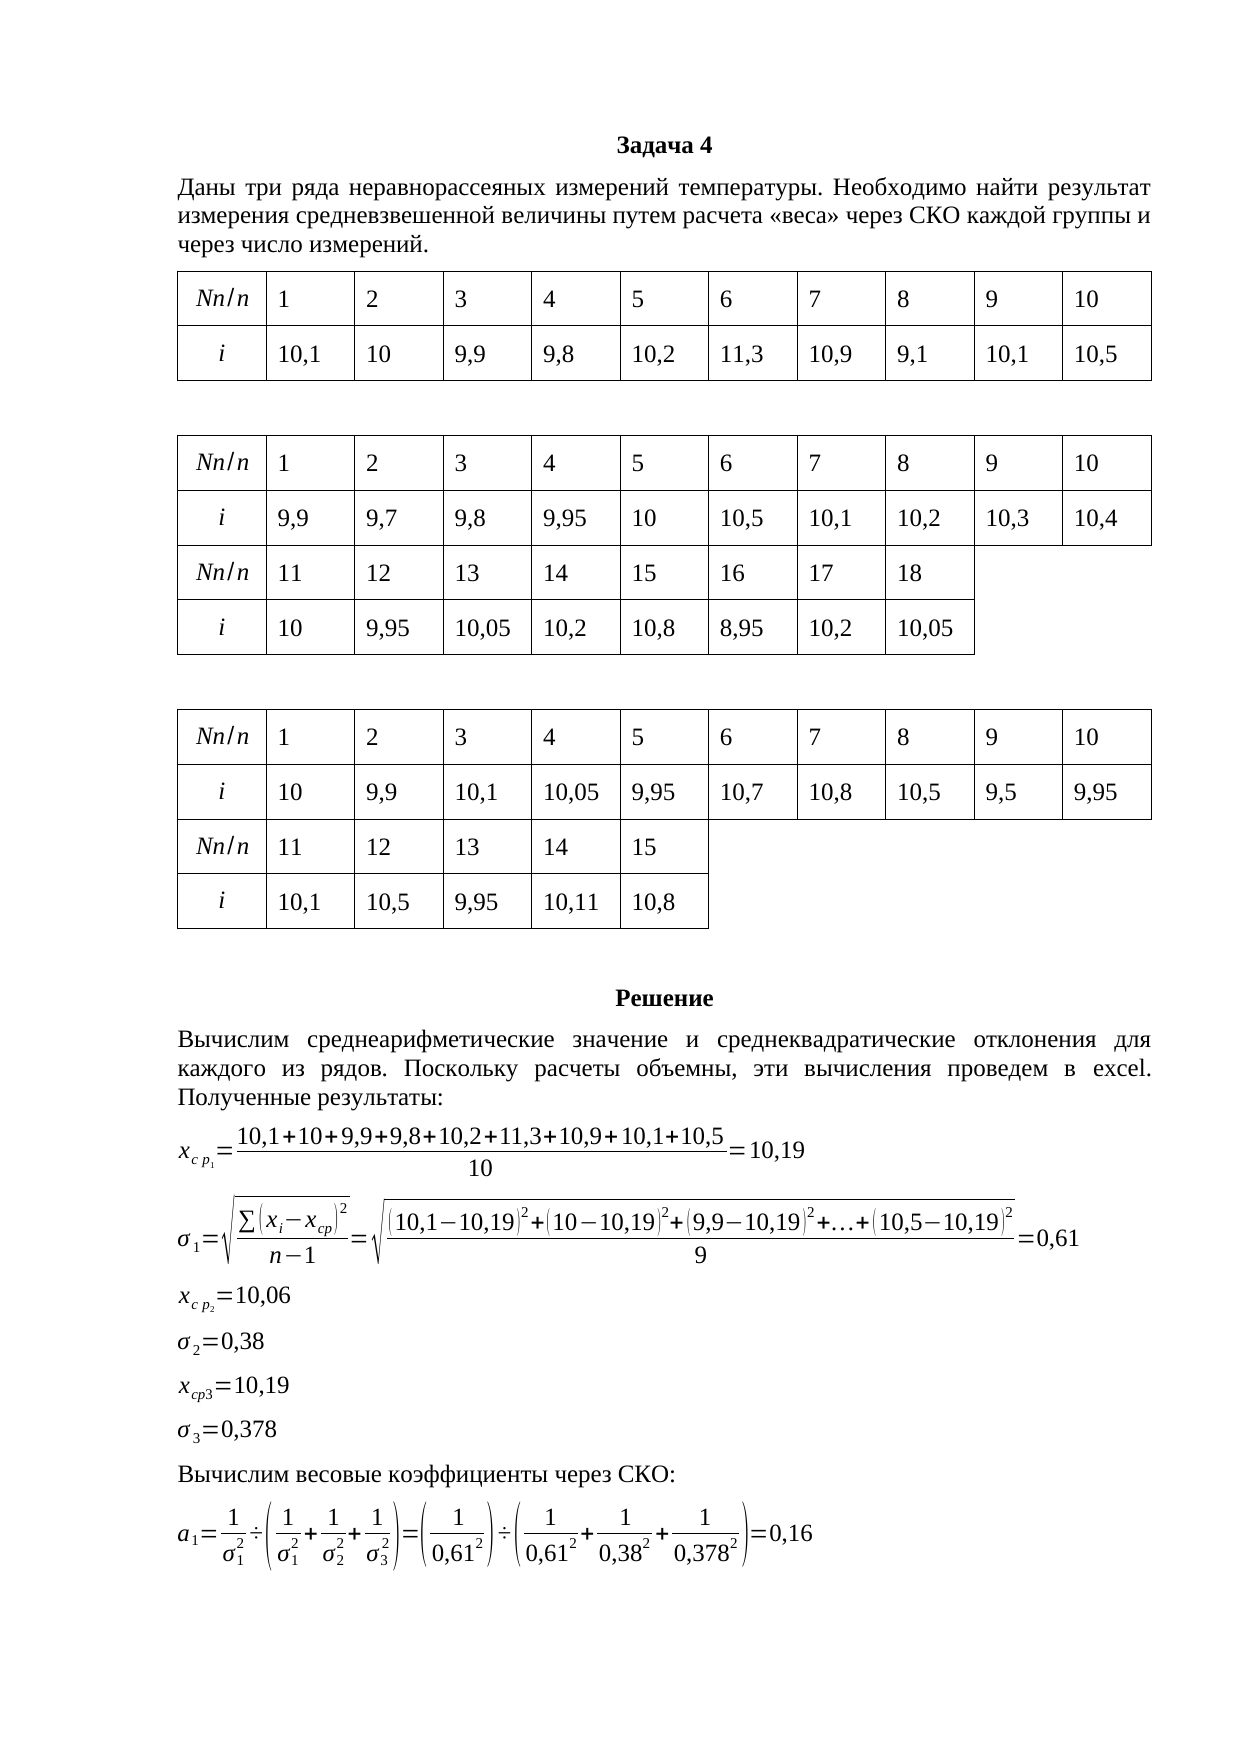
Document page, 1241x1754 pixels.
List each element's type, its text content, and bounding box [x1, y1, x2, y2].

table_header 2 [355, 272, 443, 325]
table_cell 9,95 [444, 874, 531, 928]
table_header 3 [444, 272, 531, 325]
table_cell 10,1 [267, 326, 354, 380]
table_cell 13 [444, 820, 531, 873]
table_header 3 [444, 710, 531, 764]
table_header 1 [267, 710, 354, 764]
table_header 3 [444, 436, 531, 490]
table_cell 10,2 [798, 600, 885, 654]
table_header 7 [798, 272, 885, 325]
table_cell 10,05 [886, 600, 974, 654]
table_cell 10,8 [621, 600, 708, 654]
table_cell 10,11 [532, 874, 620, 928]
text Даны три ряда неравнорассеяных измерений температуры. Необходимо найти результат измерения средневзвешенной величины путем расчета «веса» через СКО каждой группы и через число измерений. [177, 172, 1152, 258]
table_cell 9,5 [975, 765, 1062, 818]
table_cell 10 [267, 600, 354, 654]
table_cell 10,1 [444, 765, 531, 818]
table_header 8 [886, 436, 974, 490]
table_header 9 [975, 272, 1062, 325]
table_header 6 [709, 436, 797, 490]
table_cell 9,95 [1063, 765, 1151, 818]
table_header 5 [621, 436, 708, 490]
table_cell 9,7 [355, 491, 443, 544]
table_cell [178, 874, 266, 928]
table_cell 10,4 [1063, 491, 1151, 544]
table_cell 10,2 [532, 600, 620, 654]
table_cell 9,95 [355, 600, 443, 654]
table_cell 10,05 [532, 765, 620, 818]
table_header 4 [532, 272, 620, 325]
table_cell 10,7 [709, 765, 797, 818]
table_header 5 [621, 272, 708, 325]
table_cell 10,5 [355, 874, 443, 928]
table_header 6 [709, 272, 797, 325]
table_cell 9,8 [532, 326, 620, 380]
table_cell 10,1 [798, 491, 885, 544]
table_header 10 [1063, 272, 1151, 325]
table_cell [178, 491, 266, 544]
table_header 7 [798, 710, 885, 764]
table_header 10 [1063, 436, 1151, 490]
table_cell [178, 546, 266, 599]
table_cell 10,1 [267, 874, 354, 928]
text Вычислим среднеарифметические значение и среднеквадратические отклонения для каждого из рядов. Поскольку расчеты объемны, эти вычисления проведем в excel. Полученные результаты: [177, 1024, 1152, 1110]
table_header 7 [798, 436, 885, 490]
table_cell 11 [267, 546, 354, 599]
table_cell 10,5 [709, 491, 797, 544]
table_header [178, 436, 266, 490]
table_cell 9,9 [444, 326, 531, 380]
table_header 2 [355, 710, 443, 764]
table_cell 9,9 [355, 765, 443, 818]
table_cell 10,9 [798, 326, 885, 380]
table_header [178, 710, 266, 764]
table_header 1 [267, 272, 354, 325]
table_cell 12 [355, 546, 443, 599]
table_cell 15 [621, 820, 708, 873]
table_cell 14 [532, 820, 620, 873]
table_cell 10 [621, 491, 708, 544]
table_header 4 [532, 710, 620, 764]
table_header 9 [975, 710, 1062, 764]
table_header 1 [267, 436, 354, 490]
table_cell 11,3 [709, 326, 797, 380]
table_cell 10,5 [886, 765, 974, 818]
table_cell 10,1 [975, 326, 1062, 380]
table_cell 10 [355, 326, 443, 380]
table_cell 15 [621, 546, 708, 599]
table_cell 8,95 [709, 600, 797, 654]
table_cell 9,95 [621, 765, 708, 818]
table_header 10 [1063, 710, 1151, 764]
table_cell 10,5 [1063, 326, 1151, 380]
table_cell 9,1 [886, 326, 974, 380]
table_cell 9,8 [444, 491, 531, 544]
table_header 4 [532, 436, 620, 490]
table_cell [178, 765, 266, 818]
table_cell 9,9 [267, 491, 354, 544]
table_cell 10,05 [444, 600, 531, 654]
table_header 9 [975, 436, 1062, 490]
table_cell 10,3 [975, 491, 1062, 544]
table_cell 18 [886, 546, 974, 599]
table_cell 17 [798, 546, 885, 599]
table_cell 13 [444, 546, 531, 599]
table_cell 10,8 [798, 765, 885, 818]
table_cell 10,2 [886, 491, 974, 544]
table_cell 10 [267, 765, 354, 818]
table_cell 11 [267, 820, 354, 873]
text Вычислим весовые коэффициенты через СКО: [177, 1459, 1152, 1488]
table_header 6 [709, 710, 797, 764]
table_header [178, 272, 266, 325]
table_cell 10,8 [621, 874, 708, 928]
table_cell 9,95 [532, 491, 620, 544]
text Решение [177, 983, 1152, 1012]
text Задача 4 [177, 131, 1152, 159]
table_header 8 [886, 710, 974, 764]
table_cell 14 [532, 546, 620, 599]
table_cell [178, 600, 266, 654]
table_header 5 [621, 710, 708, 764]
table_cell 12 [355, 820, 443, 873]
table_cell [178, 326, 266, 380]
table_header 2 [355, 436, 443, 490]
table_header 8 [886, 272, 974, 325]
table_cell 16 [709, 546, 797, 599]
table_cell 10,2 [621, 326, 708, 380]
table_cell [178, 820, 266, 873]
